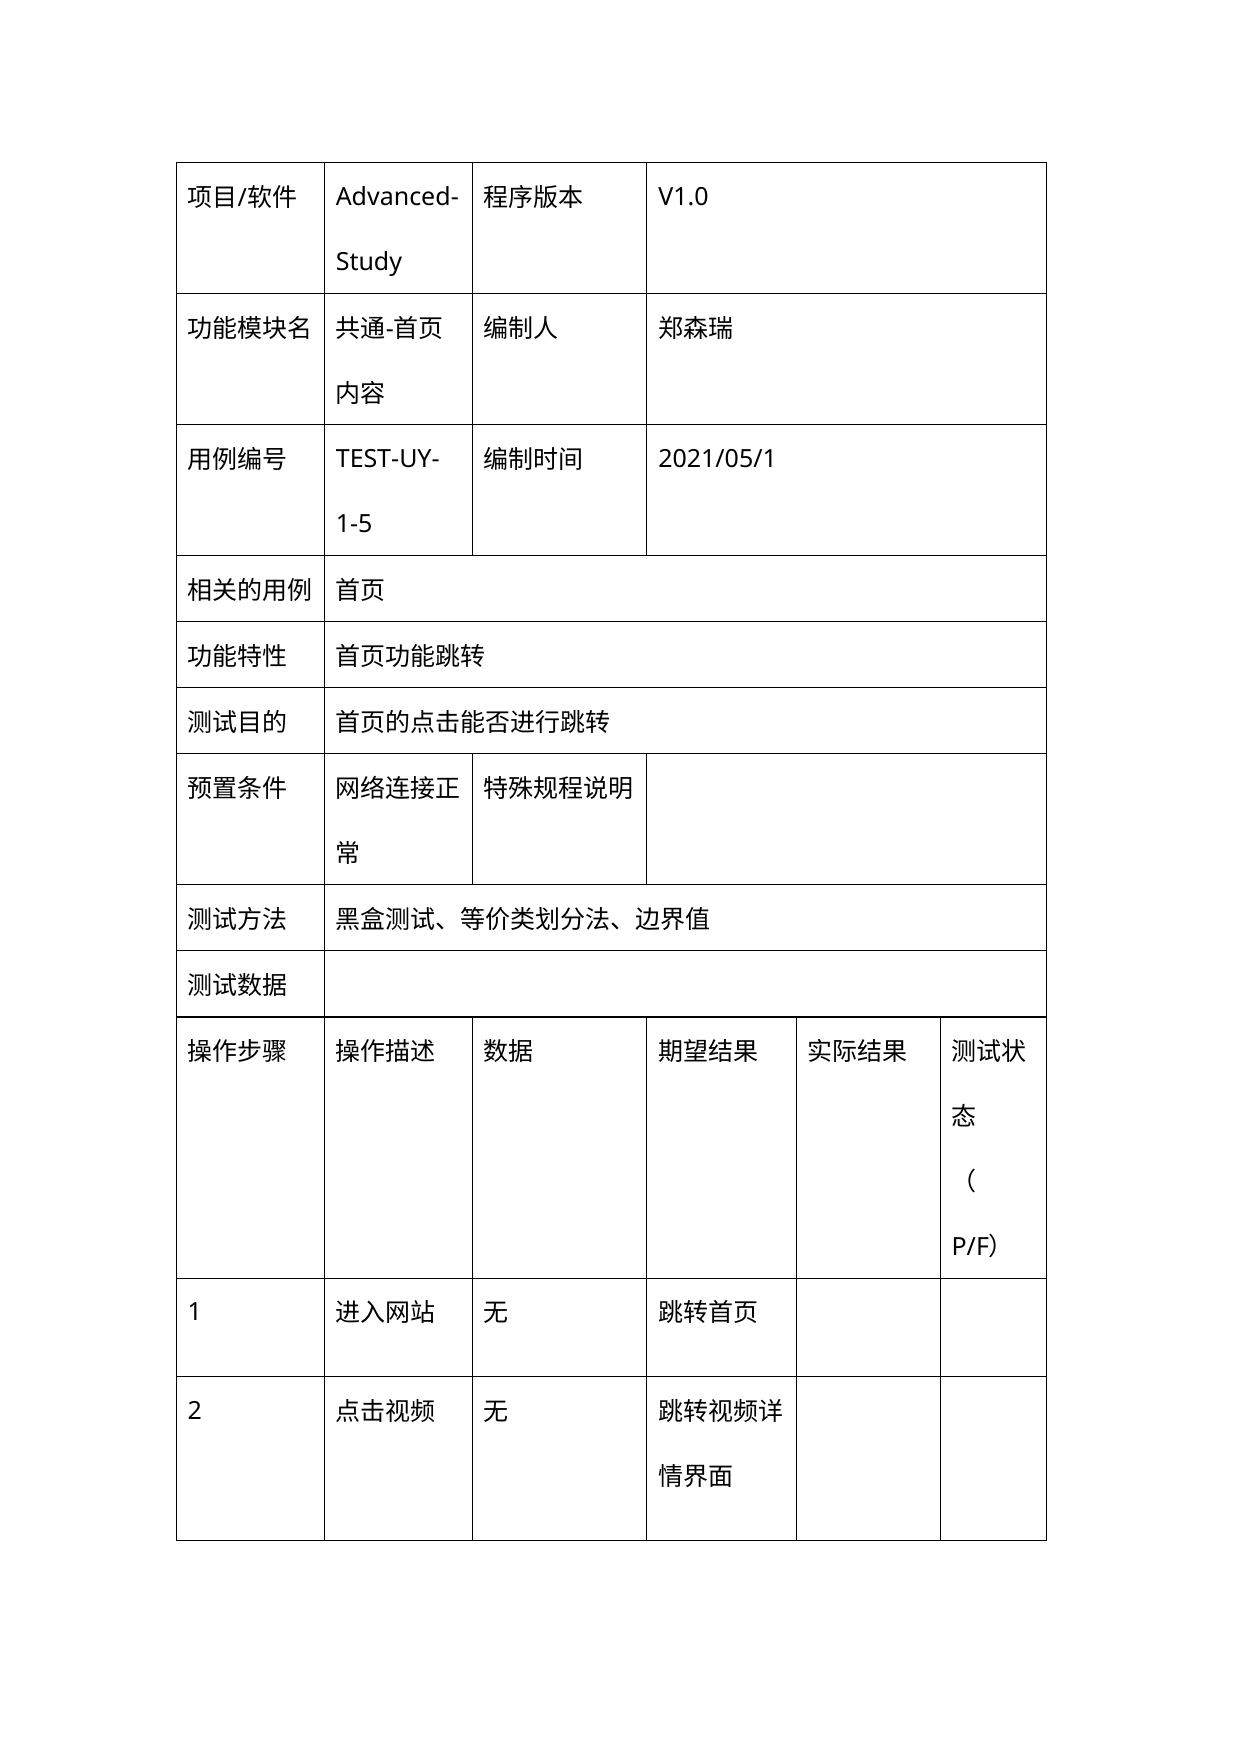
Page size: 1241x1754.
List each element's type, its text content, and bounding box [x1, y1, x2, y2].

table_cell 操作步骤 [177, 1018, 324, 1277]
table_cell [941, 1279, 1046, 1376]
table_cell 用例编号 [177, 425, 324, 555]
table_cell 特殊规程说明 [473, 754, 646, 884]
table_cell 预置条件 [177, 754, 324, 884]
table_cell 首页的点击能否进行跳转 [325, 688, 1046, 753]
table_cell [325, 951, 1046, 1016]
table_cell 网络连接正常 [325, 754, 472, 884]
table_cell 首页 [325, 556, 1046, 621]
table_cell 测试目的 [177, 688, 324, 753]
table_cell [647, 754, 1046, 884]
table_cell 期望结果 [647, 1018, 796, 1277]
table_cell 跳转首页 [647, 1279, 796, 1376]
table_cell [797, 1279, 940, 1376]
table_cell 首页功能跳转 [325, 622, 1046, 687]
table_cell 2021/05/1 [647, 425, 1046, 555]
table_header 项目/软件 [177, 163, 324, 293]
table_cell 黑盒测试、等价类划分法、边界值 [325, 885, 1046, 950]
table_cell 相关的用例 [177, 556, 324, 621]
table_cell 功能特性 [177, 622, 324, 687]
table_header V1.0 [647, 163, 1046, 293]
table_cell 1 [177, 1279, 324, 1376]
table_cell 无 [473, 1377, 646, 1540]
table_cell [941, 1377, 1046, 1540]
table_cell 无 [473, 1279, 646, 1376]
table_cell 编制时间 [473, 425, 646, 555]
table_header 程序版本 [473, 163, 646, 293]
table_cell 点击视频 [325, 1377, 472, 1540]
table_cell TEST-UY-1-5 [325, 425, 472, 555]
table_cell 测试数据 [177, 951, 324, 1016]
table_cell 进入网站 [325, 1279, 472, 1376]
table_cell 测试状态（P/F） [941, 1018, 1046, 1277]
table_cell 实际结果 [797, 1018, 940, 1277]
table_cell 2 [177, 1377, 324, 1540]
table_cell 跳转视频详情界面 [647, 1377, 796, 1540]
table_cell 测试方法 [177, 885, 324, 950]
table_cell 操作描述 [325, 1018, 472, 1277]
table_cell 郑森瑞 [647, 294, 1046, 424]
table_cell 功能模块名 [177, 294, 324, 424]
table_cell [797, 1377, 940, 1540]
table_cell 编制人 [473, 294, 646, 424]
table_cell 共通-首页内容 [325, 294, 472, 424]
table_header Advanced-Study [325, 163, 472, 293]
table_cell 数据 [473, 1018, 646, 1277]
